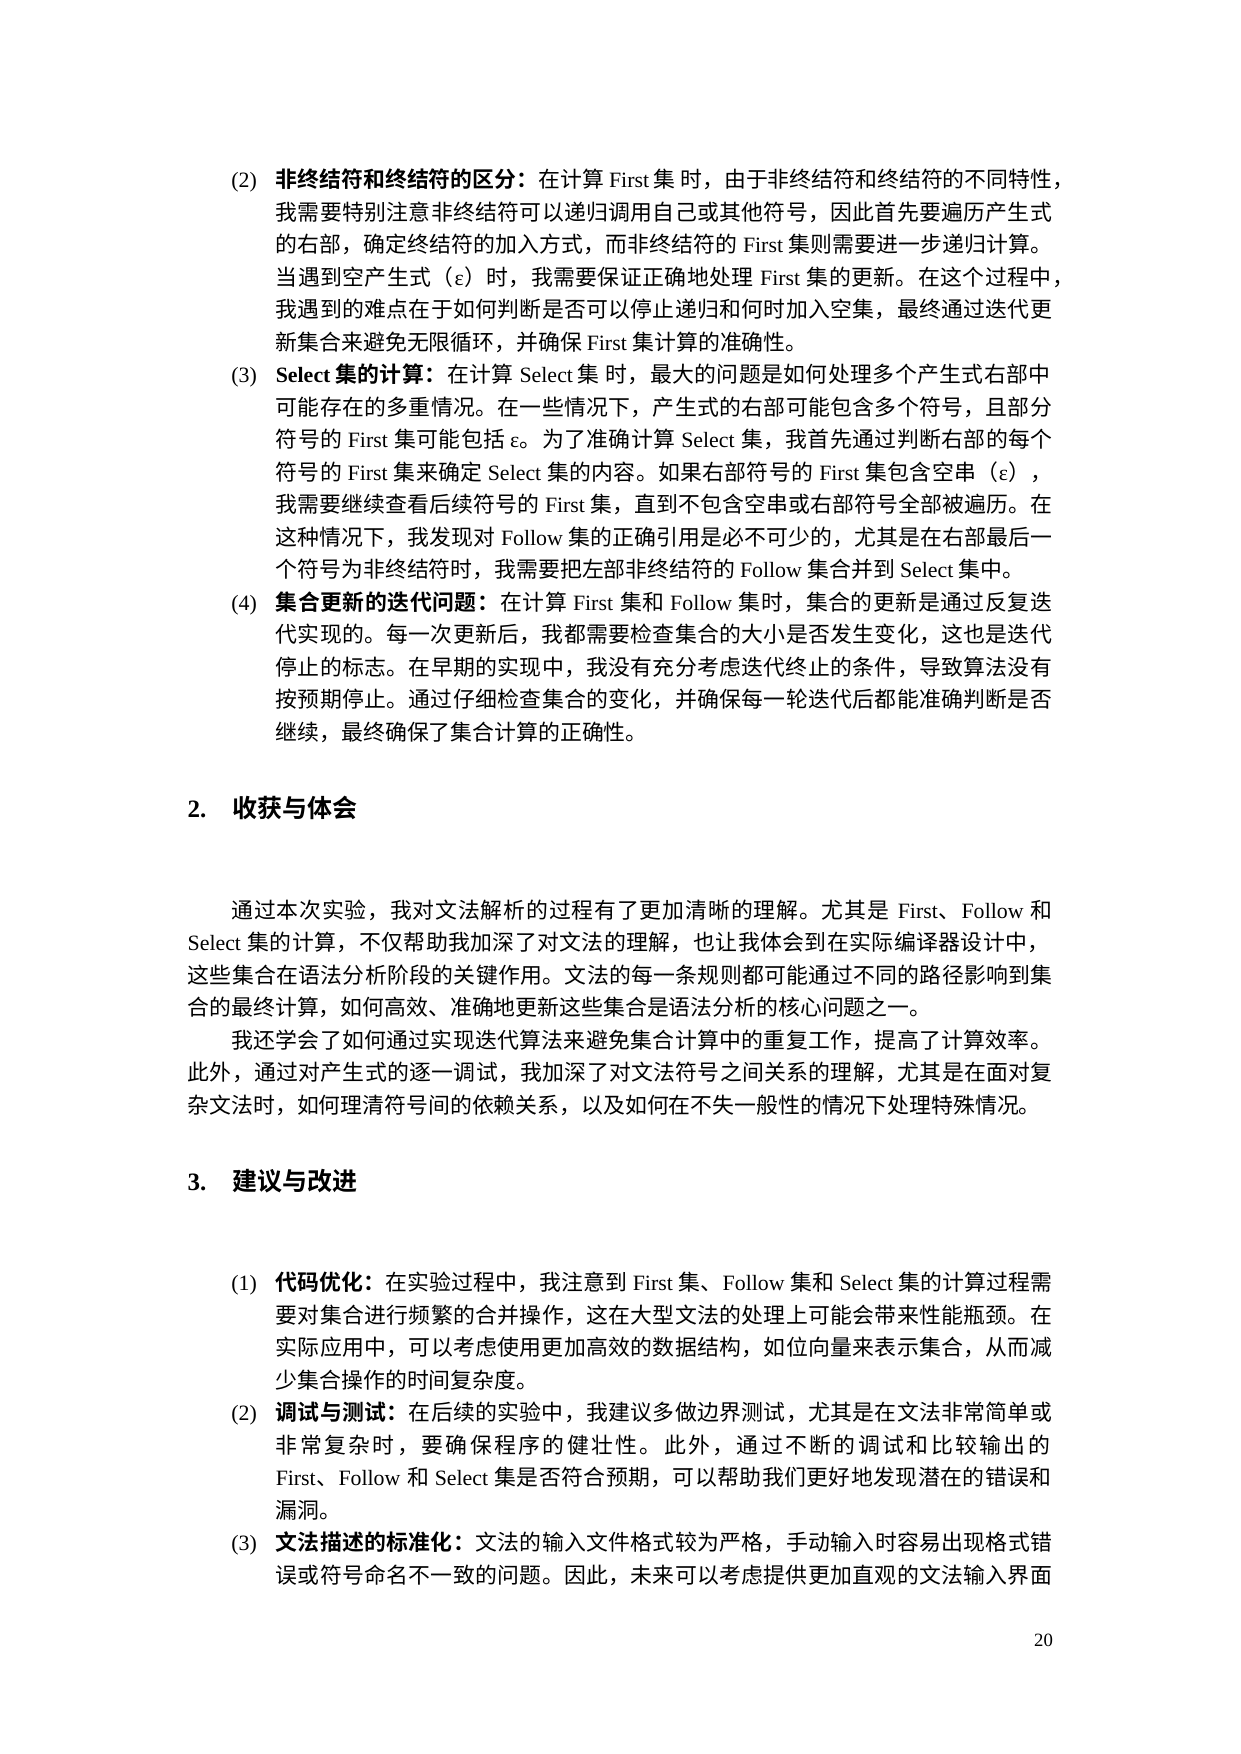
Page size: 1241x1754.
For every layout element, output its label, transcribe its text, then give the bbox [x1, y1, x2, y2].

text 我还学会了如何通过实现迭代算法来避免集合计算中的重复工作，提高了计算效率。此外，通过对产生式的逐一调试，我加深了对文法符号之间关系的理解，尤其是在面对复杂文法时，如何理清符号间的依赖关系，以及如何在不失一般性的情况下处理特殊情况。 [187, 1022, 1053, 1120]
subtitle 收获与体会 [187, 774, 1053, 839]
list 非终结符和终结符的区分：在计算 First集 时，由于非终结符和终结符的不同特性，我需要特别注意非终结符可以递归调用自己或其他符号，因此首先要遍历产生式的右部，确定终结符的加入方式，而非终结符的 First 集则需要进一步递归计算。当遇到空产生式（ε）时，我需要保证正确地处理 First 集的更新。在这个过程中，我遇到的难点在于如何判断是否可以停止递归和何时加入空集，最终通过迭代更新集合来避免无限循环，并确保 First 集计算的准确性。 [231, 162, 1053, 357]
list 调试与测试：在后续的实验中，我建议多做边界测试，尤其是在文法非常简单或非常复杂时，要确保程序的健壮性。此外，通过不断的调试和比较输出的 First、Follow 和 Select 集是否符合预期，可以帮助我们更好地发现潜在的错误和漏洞。 [231, 1395, 1053, 1525]
subtitle 建议与改进 [187, 1147, 1053, 1212]
list 代码优化：在实验过程中，我注意到 First 集、Follow 集和 Select 集的计算过程需要对集合进行频繁的合并操作，这在大型文法的处理上可能会带来性能瓶颈。在实际应用中，可以考虑使用更加高效的数据结构，如位向量来表示集合，从而减少集合操作的时间复杂度。 [231, 1265, 1053, 1395]
text 通过本次实验，我对文法解析的过程有了更加清晰的理解。尤其是 First、Follow 和 Select 集的计算，不仅帮助我加深了对文法的理解，也让我体会到在实际编译器设计中，这些集合在语法分析阶段的关键作用。文法的每一条规则都可能通过不同的路径影响到集合的最终计算，如何高效、准确地更新这些集合是语法分析的核心问题之一。 [187, 892, 1053, 1022]
list Select集的计算：在计算 Select集 时，最大的问题是如何处理多个产生式右部中可能存在的多重情况。在一些情况下，产生式的右部可能包含多个符号，且部分符号的 First 集可能包括ε。为了准确计算 Select 集，我首先通过判断右部的每个符号的 First 集来确定 Select 集的内容。如果右部符号的 First 集包含空串（ε），我需要继续查看后续符号的 First 集，直到不包含空串或右部符号全部被遍历。在这种情况下，我发现对 Follow 集的正确引用是必不可少的，尤其是在右部最后一个符号为非终结符时，我需要把左部非终结符的 Follow 集合并到 Select 集中。 [231, 357, 1053, 584]
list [231, 1525, 1053, 1590]
list 集合更新的迭代问题：在计算 First 集和 Follow 集时，集合的更新是通过反复迭代实现的。每一次更新后，我都需要检查集合的大小是否发生变化，这也是迭代停止的标志。在早期的实现中，我没有充分考虑迭代终止的条件，导致算法没有按预期停止。通过仔细检查集合的变化，并确保每一轮迭代后都能准确判断是否继续，最终确保了集合计算的正确性。 [231, 584, 1053, 747]
